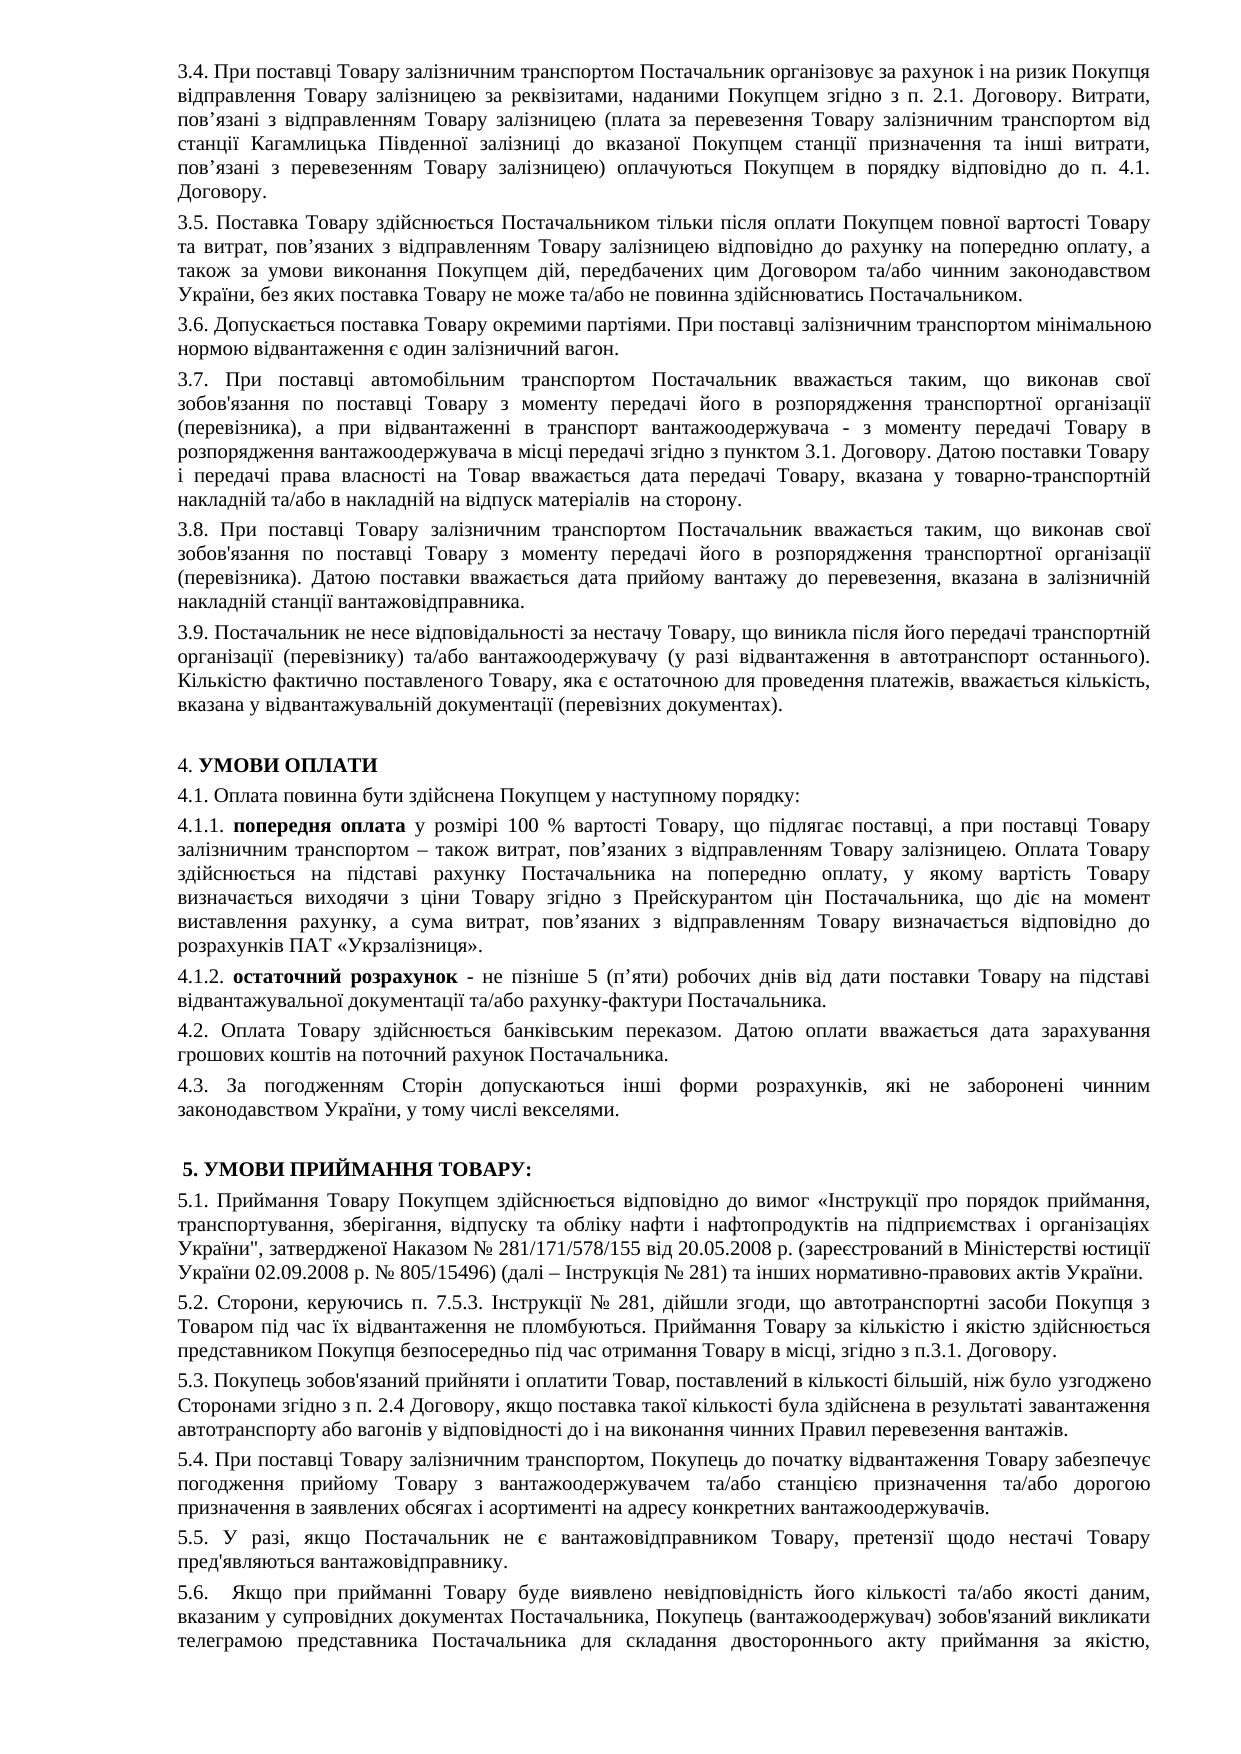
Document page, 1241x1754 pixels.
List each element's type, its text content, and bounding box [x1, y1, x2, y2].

text 3.8. При поставці Товару залізничним транспортом Постачальник вважається таким, що виконав свої зобов'язання по поставці Товару з моменту передачі його в розпорядження транспортної організації (перевізника). Датою поставки вважається дата прийому вантажу до перевезення, вказана в залізничній накладній станції вантажовідправника. [177, 517, 1152, 613]
text 3.6. Допускається поставка Товару окремими партіями. При поставці залізничним транспортом мінімальною нормою відвантаження є один залізничний вагон. [177, 312, 1152, 360]
text 5.1. Приймання Товару Покупцем здійснюється відповідно до вимог «Інструкції про порядок приймання, транспортування, зберігання, відпуску та обліку нафти і нафтопродуктів на підприємствах і організаціях України", затвердженої Наказом № 281/171/578/155 від 20.05.2008 р. (зареєстрований в Міністерстві юстиції України 02.09.2008 р. № 805/15496) (далі – Інструкція № 281) та інших нормативно-правових актів України. [177, 1187, 1152, 1284]
text 4.3. За погодженням Сторін допускаються інші форми розрахунків, які не заборонені чинним законодавством України, у тому числі векселями. [177, 1072, 1152, 1121]
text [177, 1580, 1152, 1652]
text 4.1.2. остаточний розрахунок - не пізніше 5 (п’яти) робочих днів від дати поставки Товару на підставі відвантажувальної документації та/або рахунку-фактури Постачальника. [177, 964, 1152, 1012]
text 3.9. Постачальник не несе відповідальності за нестачу Товару, що виникла після його передачі транспортній організації (перевізнику) та/або вантажоодержувачу (у разі відвантаження в автотранспорт останнього). Кількістю фактично поставленого Товару, яка є остаточною для проведення платежів, вважається кількість, вказана у відвантажувальній документації (перевізних документах). [177, 620, 1152, 716]
text 5.3. Покупець зобов'язаний прийняти і оплатити Товар, поставлений в кількості більшій, ніж було узгоджено Сторонами згідно з п. 2.4 Договору, якщо поставка такої кількості була здійснена в результаті завантаження автотранспорту або вагонів у відповідності до і на виконання чинних Правил перевезення вантажів. [177, 1368, 1152, 1441]
text 5.4. При поставці Товару залізничним транспортом, Покупець до початку відвантаження Товару забезпечує погодження прийому Товару з вантажоодержувачем та/або станцією призначення та/або дорогою призначення в заявлених обсягах і асортименті на адресу конкретних вантажоодержувачів. [177, 1447, 1152, 1519]
text 5.2. Сторони, керуючись п. 7.5.3. Інструкції № 281, дійшли згоди, що автотранспортні засоби Покупця з Товаром під час їх відвантаження не пломбуються. Приймання Товару за кількістю і якістю здійснюється представником Покупця безпосередньо під час отримання Товару в місці, згідно з п.3.1. Договору. [177, 1290, 1152, 1362]
text 4. УМОВИ ОПЛАТИ [177, 752, 1152, 777]
text 5. УМОВИ ПРИЙМАННЯ ТОВАРУ: [177, 1157, 1152, 1181]
text 5.5. У разі, якщо Постачальник не є вантажовідправником Товару, претензії щодо нестачі Товару пред'являються вантажовідправнику. [177, 1525, 1152, 1573]
text 4.2. Оплата Товару здійснюється банківським переказом. Датою оплати вважається дата зарахування грошових коштів на поточний рахунок Постачальника. [177, 1018, 1152, 1066]
text 4.1.1. попередня оплата у розмірі 100 % вартості Товару, що підлягає поставці, а при поставці Товару залізничним транспортом – також витрат, пов’язаних з відправленням Товару залізницею. Оплата Товару здійснюється на підставі рахунку Постачальника на попередню оплату, у якому вартість Товару визначається виходячи з ціни Товару згідно з Прейскурантом цін Постачальника, що діє на момент виставлення рахунку, а сума витрат, пов’язаних з відправленням Товару визначається відповідно до розрахунків ПАТ «Укрзалізниця». [177, 813, 1152, 957]
text 3.4. При поставці Товару залізничним транспортом Постачальник організовує за рахунок і на ризик Покупця відправлення Товару залізницею за реквізитами, наданими Покупцем згідно з п. 2.1. Договору. Витрати, пов’язані з відправленням Товару залізницею (плата за перевезення Товару залізничним транспортом від станції Кагамлицька Південної залізниці до вказаної Покупцем станції призначення та інші витрати, пов’язані з перевезенням Товару залізницею) оплачуються Покупцем в порядку відповідно до п. 4.1. Договору. [177, 59, 1152, 203]
text 3.5. Поставка Товару здійснюється Постачальником тільки після оплати Покупцем повної вартості Товару та витрат, пов’язаних з відправленням Товару залізницею відповідно до рахунку на попередню оплату, а також за умови виконання Покупцем дій, передбачених цим Договором та/або чинним законодавством України, без яких поставка Товару не може та/або не повинна здійснюватись Постачальником. [177, 210, 1152, 306]
text 3.7. При поставці автомобільним транспортом Постачальник вважається таким, що виконав свої зобов'язання по поставці Товару з моменту передачі його в розпорядження транспортної організації (перевізника), а при відвантаженні в транспорт вантажоодержувача - з моменту передачі Товару в розпорядження вантажоодержувача в місці передачі згідно з пунктом 3.1. Договору. Датою поставки Товару і передачі права власності на Товар вважається дата передачі Товару, вказана у товарно-транспортній накладній та/або в накладній на відпуск матеріалів на сторону. [177, 367, 1152, 511]
text 4.1. Оплата повинна бути здійснена Покупцем у наступному порядку: [177, 783, 1152, 807]
